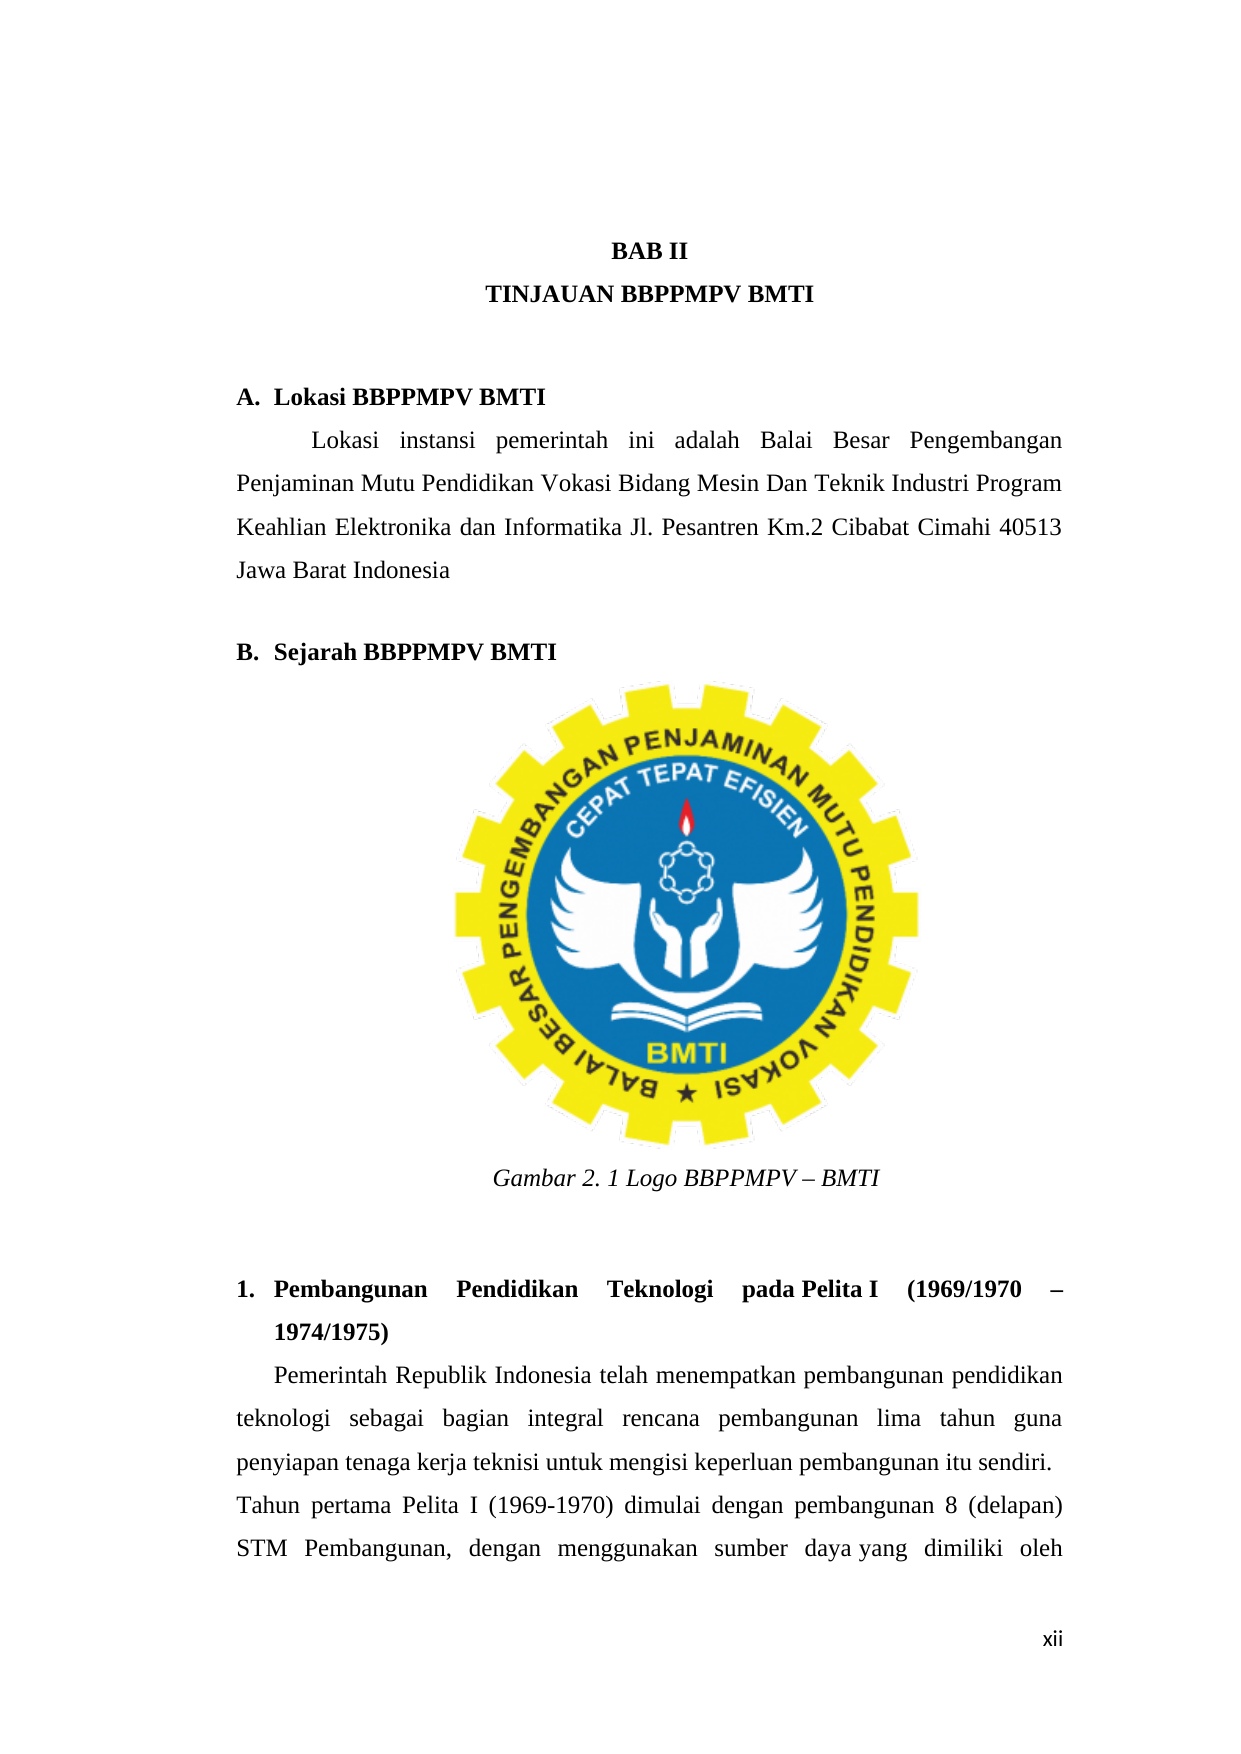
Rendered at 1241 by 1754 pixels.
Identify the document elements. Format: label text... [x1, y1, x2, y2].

picture [452, 680, 922, 1150]
list Pembangunan Pendidikan Teknologi pada Pelita I (1969/1970 – 1974/1975) [236, 1274, 1063, 1346]
text Sejarah BBPPMPV BMTI [236, 637, 1063, 666]
text Lokasi BBPPMPV BMTI [236, 382, 1063, 411]
subtitle BAB II [236, 236, 1063, 265]
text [236, 1490, 1063, 1562]
text Pemerintah Republik Indonesia telah menempatkan pembangunan pendidikan teknologi sebagai bagian integral rencana pembangunan lima tahun guna penyiapan tenaga kerja teknisi untuk mengisi keperluan pembangunan itu sendiri. [236, 1360, 1063, 1475]
text Gambar 2. 1 Logo BBPPMPV – BMTI [311, 1163, 1063, 1192]
list Lokasi instansi pemerintah ini adalah Balai Besar Pengembangan Penjaminan Mutu Pendidikan Vokasi Bidang Mesin Dan Teknik Industri Program Keahlian Elektronika dan Informatika Jl. Pesantren Km.2 Cibabat Cimahi 40513 Jawa Barat Indonesia [236, 425, 1063, 583]
subtitle TINJAUAN BBPPMPV BMTI [236, 279, 1063, 308]
